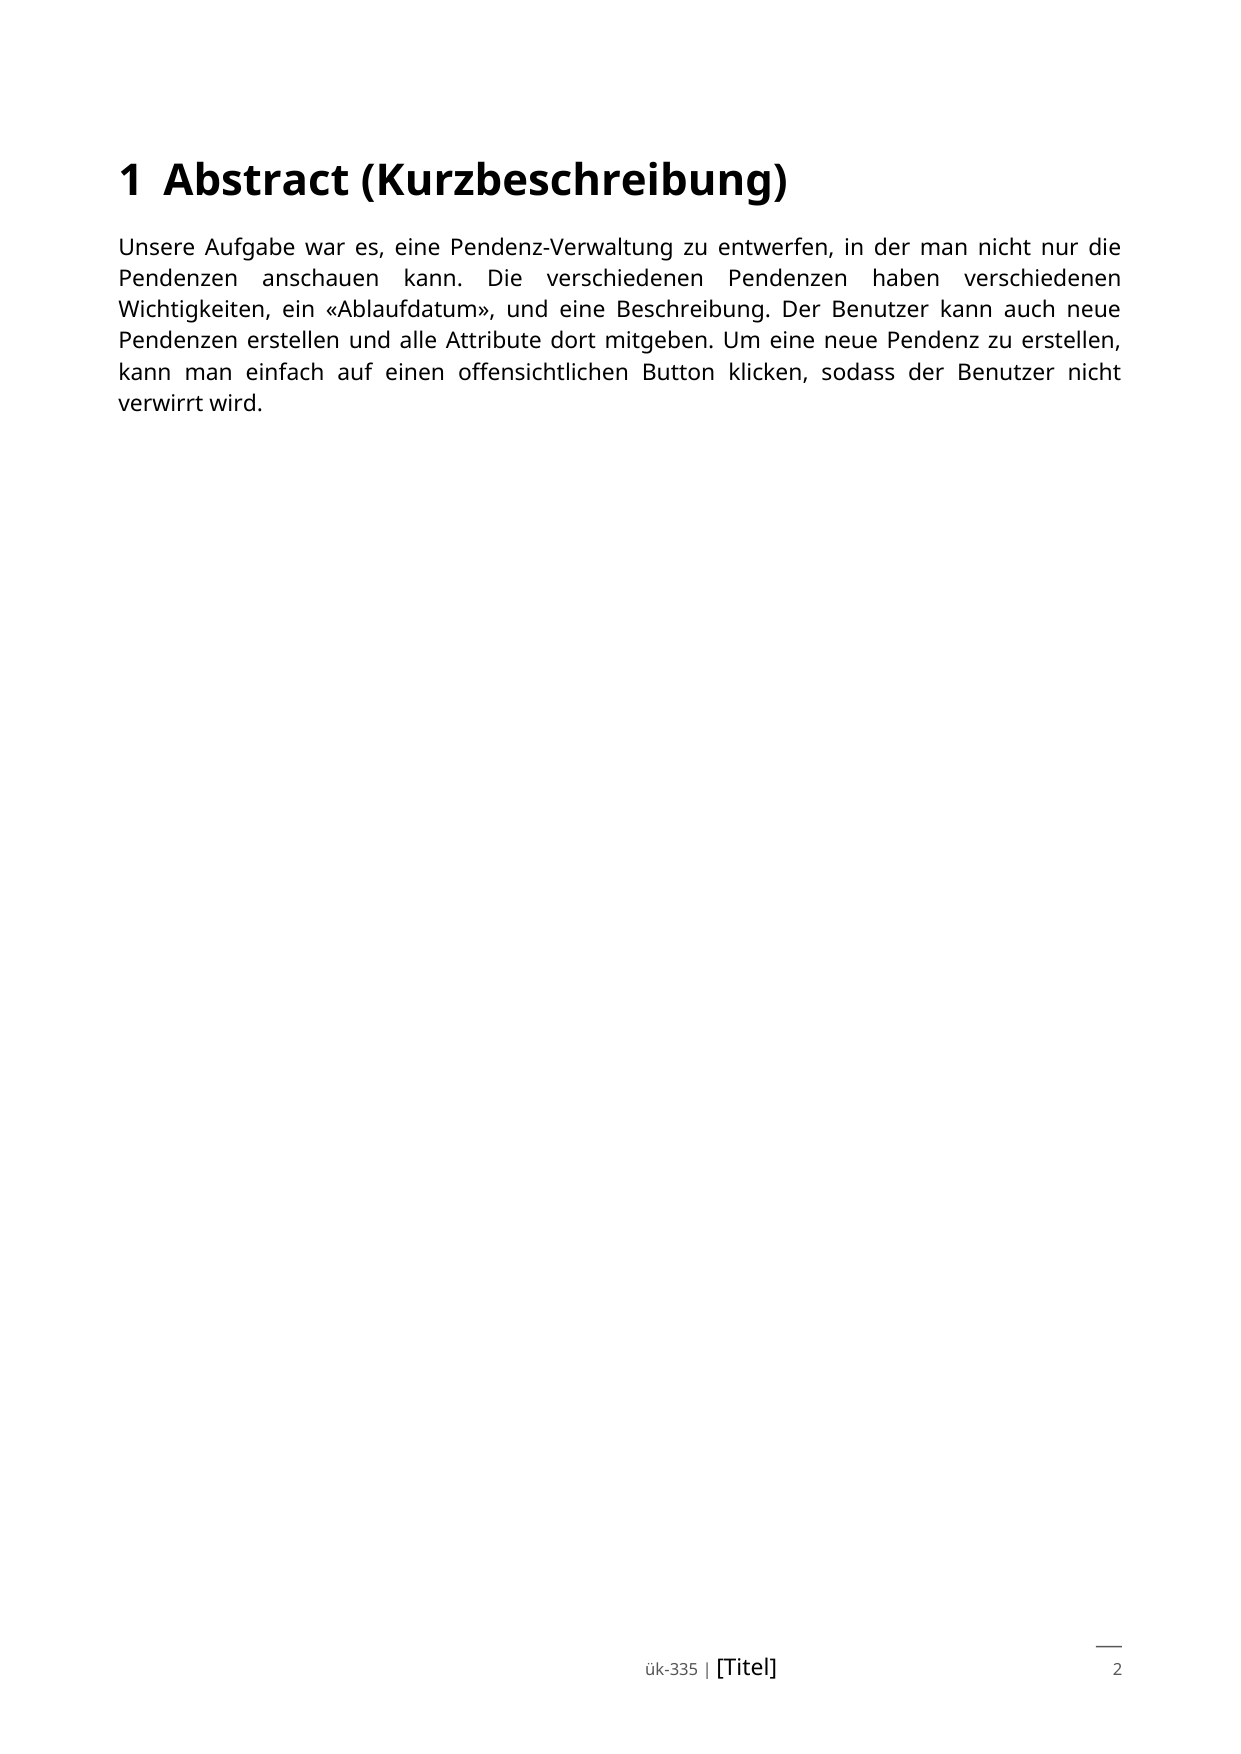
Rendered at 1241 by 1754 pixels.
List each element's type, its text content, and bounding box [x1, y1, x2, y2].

subtitle Abstract (Kurzbeschreibung) [118, 156, 1122, 206]
text Unsere Aufgabe war es, eine Pendenz-Verwaltung zu entwerfen, in der man nicht nur die Pendenzen anschauen kann. Die verschiedenen Pendenzen haben verschiedenen Wichtigkeiten, ein «Ablaufdatum», und eine Beschreibung. Der Benutzer kann auch neue Pendenzen erstellen und alle Attribute dort mitgeben. Um eine neue Pendenz zu erstellen, kann man einfach auf einen offensichtlichen Button klicken, sodass der Benutzer nicht verwirrt wird. [118, 231, 1122, 418]
